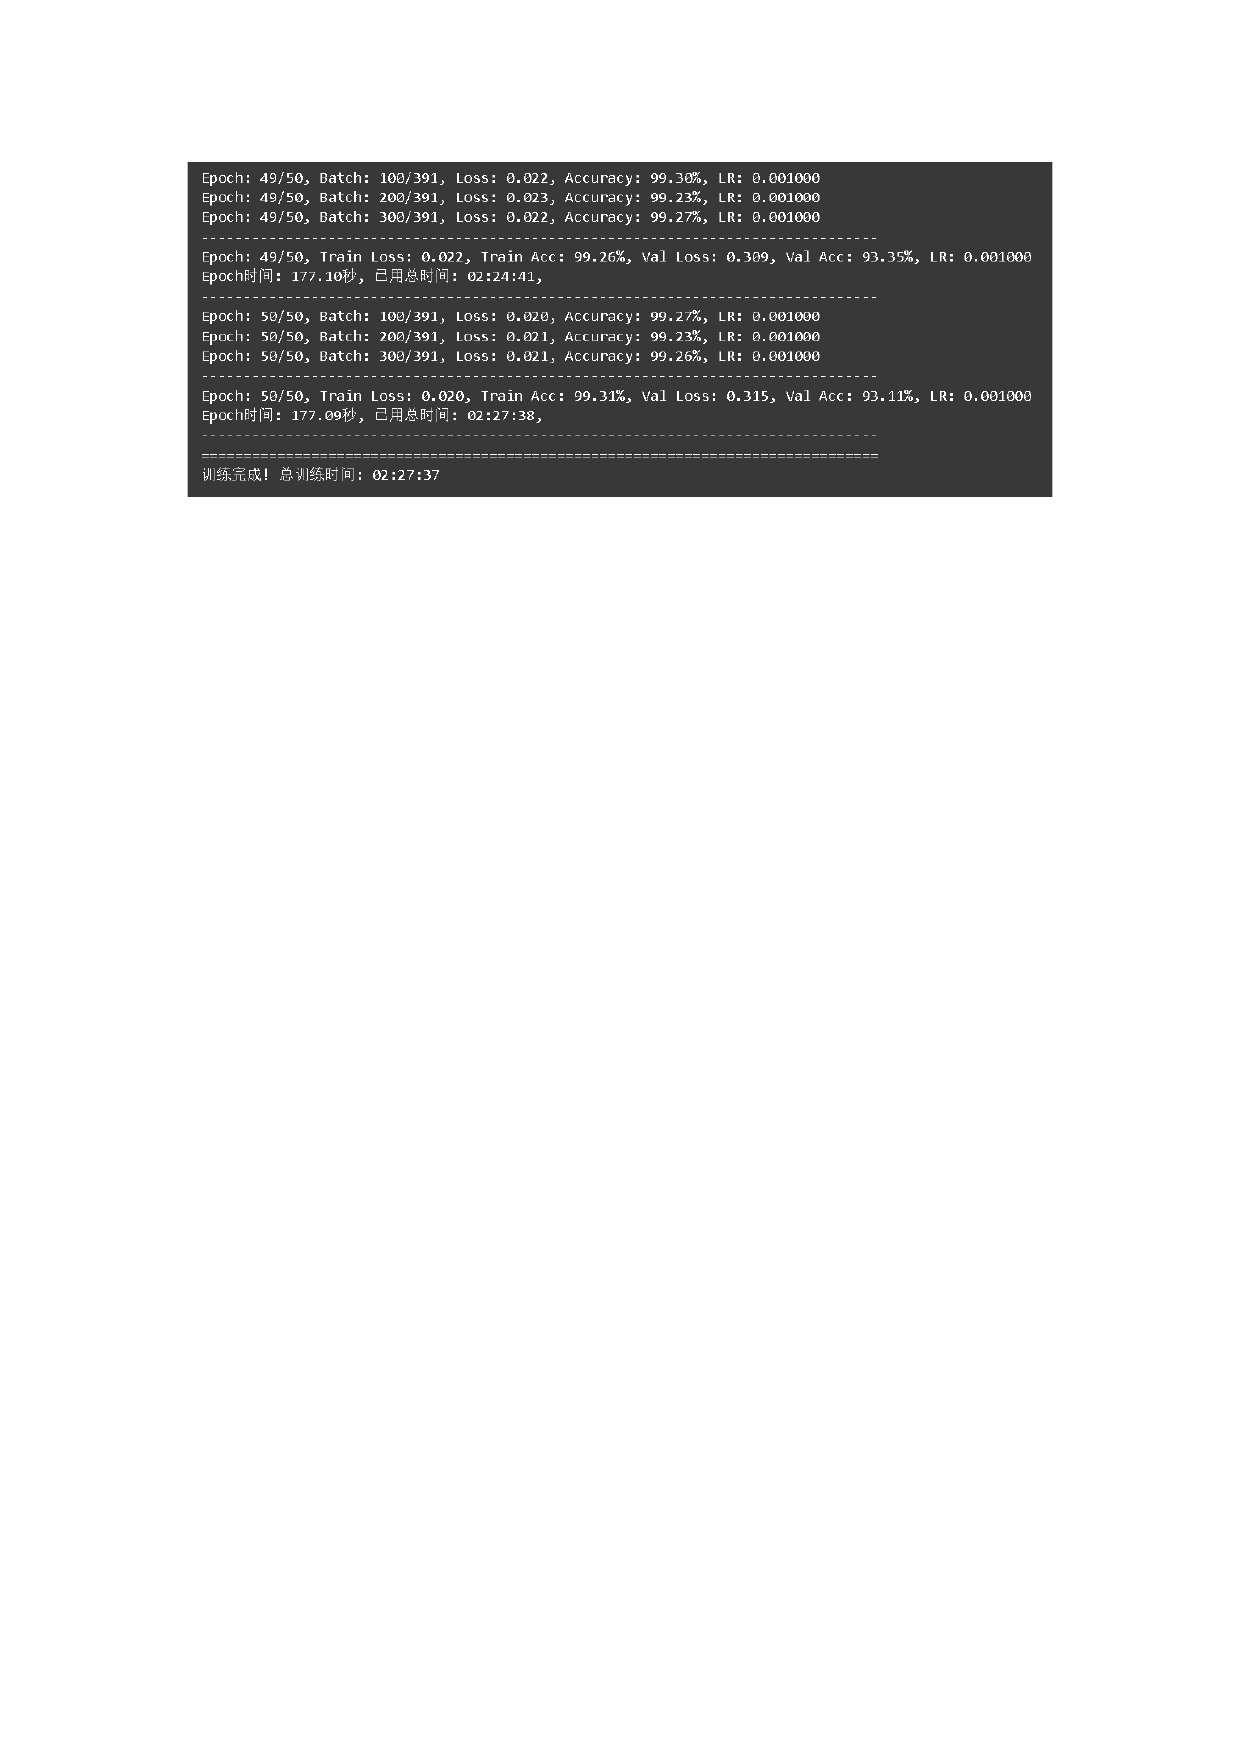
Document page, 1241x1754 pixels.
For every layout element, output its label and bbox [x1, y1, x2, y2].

picture [187, 162, 1053, 497]
